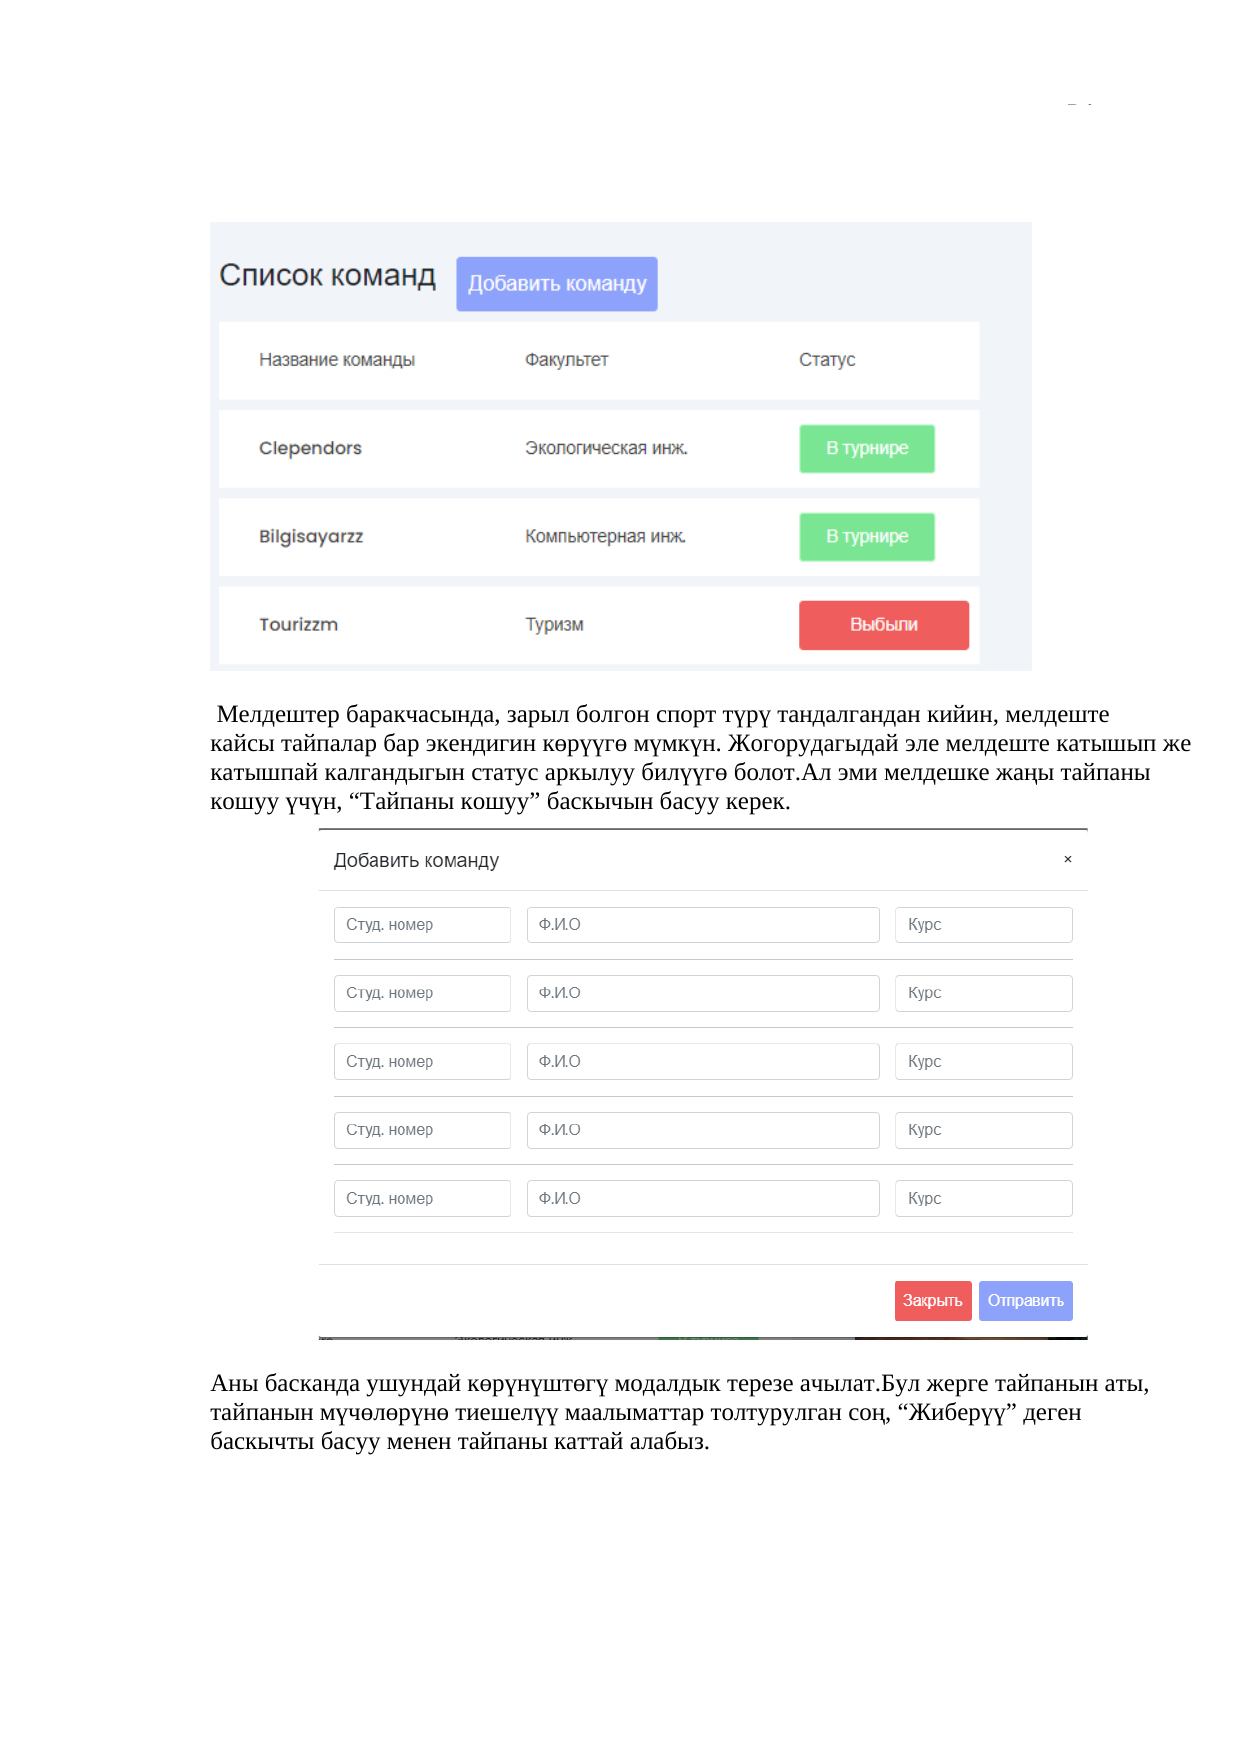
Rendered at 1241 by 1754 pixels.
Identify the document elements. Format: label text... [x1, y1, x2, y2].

picture [318, 828, 1088, 1340]
text Аны басканда ушундай көрүнүштөгү модалдык терезе ачылат.Бул жерге тайпанын аты, тайпанын мүчөлөрүнө тиешелүү маалыматтар толтурулган соң, “Жиберүү” деген баскычты басуу менен тайпаны каттай алабыз. [210, 1368, 1192, 1455]
text кайсы тайпалар бар экендигин көрүүгө мүмкүн. Жогорудагыдай эле мелдеште катышып же катышпай калгандыгын статус аркылуу билүүгө болот.Ал эми мелдешке жаңы тайпаны кошуу үчүн, “Тайпаны кошуу” баскычын басуу керек. [210, 728, 1192, 814]
text Мелдештер баракчасында, зарыл болгон спорт түрү тандалгандан кийин, мелдеште [210, 699, 1192, 728]
picture [210, 222, 1033, 671]
